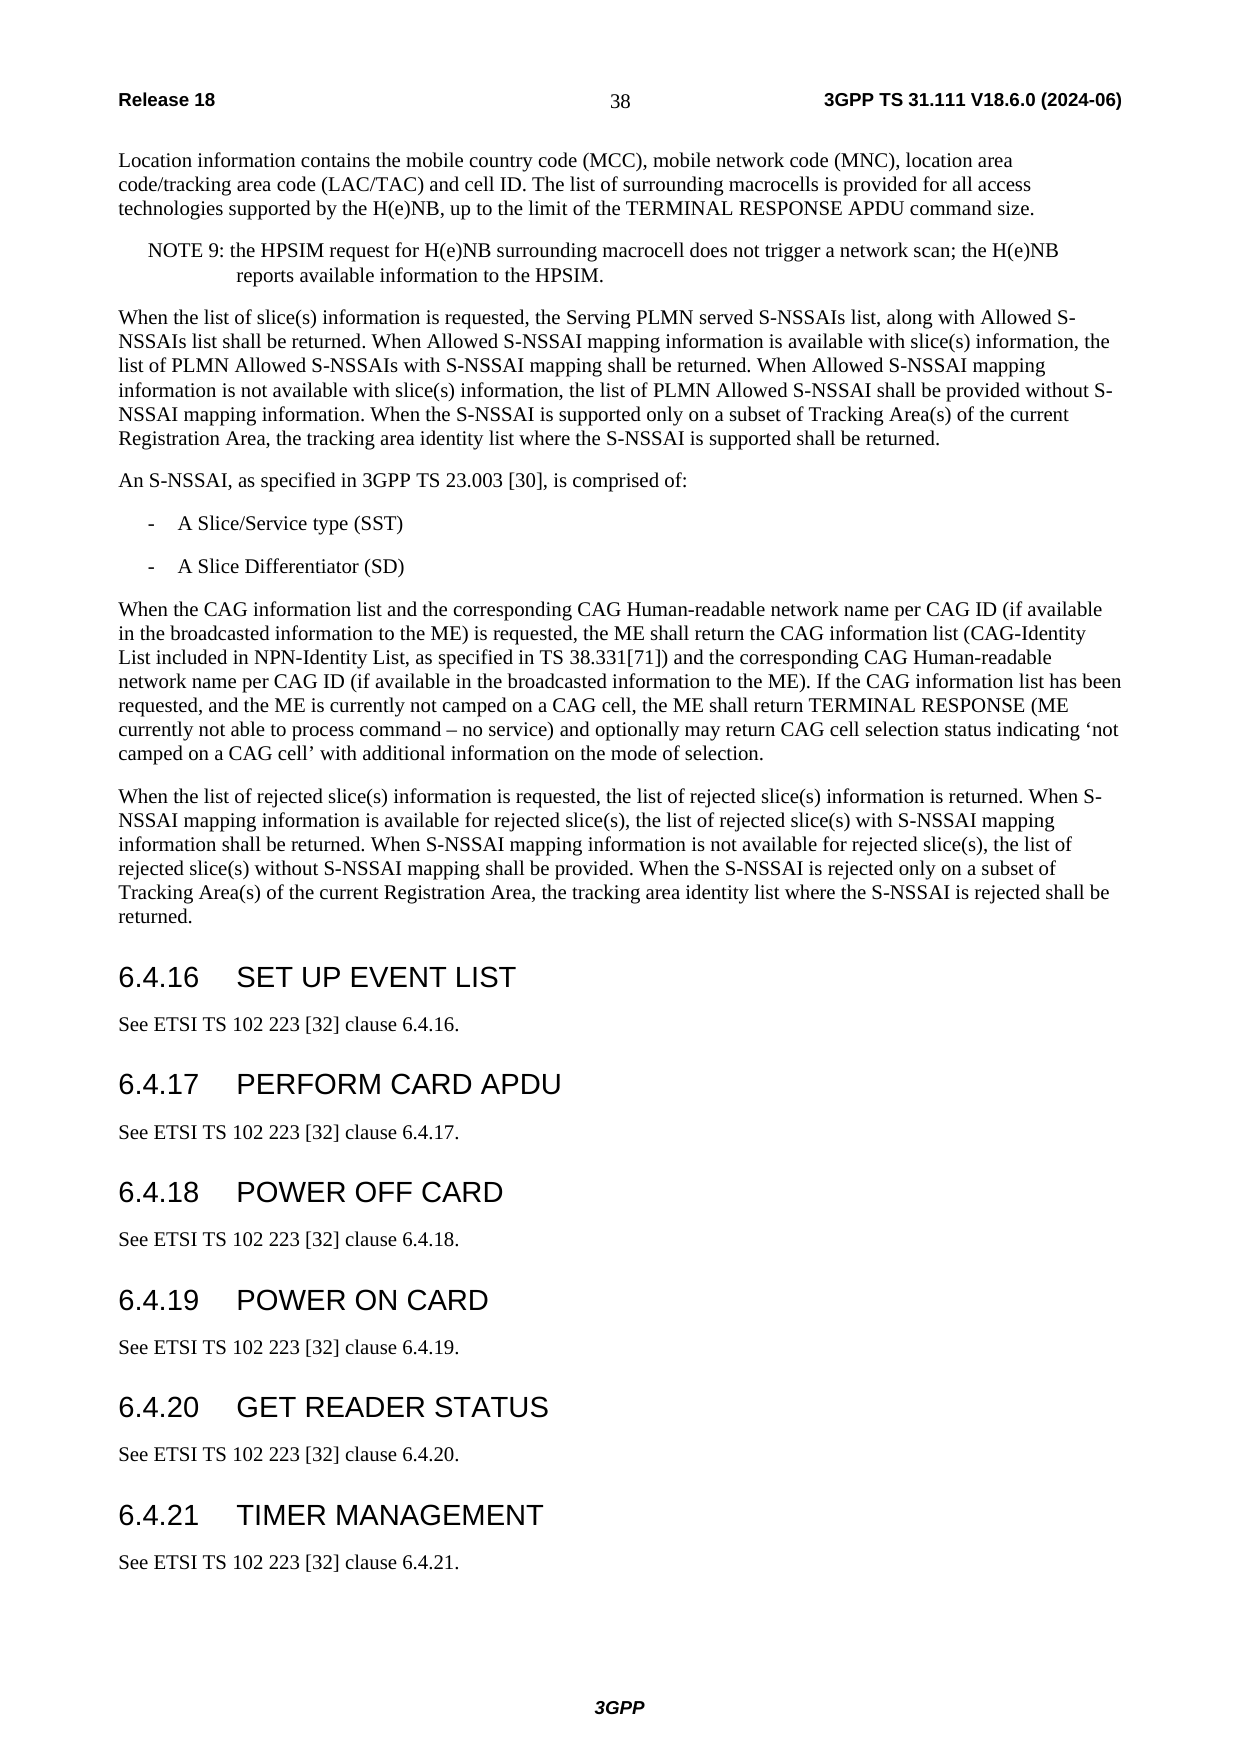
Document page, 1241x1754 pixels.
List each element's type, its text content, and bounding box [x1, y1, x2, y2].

text An S-NSSAI, as specified in 3GPP TS 23.003 [30], is comprised of: [118, 468, 1122, 492]
text See ETSI TS 102 223 [32] clause 6.4.18. [118, 1227, 1122, 1251]
text - A Slice Differentiator (SD) [148, 554, 1122, 578]
text See ETSI TS 102 223 [32] clause 6.4.17. [118, 1119, 1122, 1144]
text Location information contains the mobile country code (MCC), mobile network code (MNC), location area code/tracking area code (LAC/TAC) and cell ID. The list of surrounding macrocells is provided for all access technologies supported by the H(e)NB, up to the limit of the TERMINAL RESPONSE APDU command size. [118, 147, 1122, 220]
text See ETSI TS 102 223 [32] clause 6.4.21. [118, 1550, 1122, 1574]
subtitle 6.4.18 POWER OFF CARD [118, 1175, 1122, 1208]
text - A Slice/Service type (SST) [148, 511, 1122, 535]
subtitle 6.4.19 POWER ON CARD [118, 1282, 1122, 1316]
subtitle 6.4.16 SET UP EVENT LIST [118, 960, 1122, 993]
text When the list of slice(s) information is requested, the Serving PLMN served S-NSSAIs list, along with Allowed S-NSSAIs list shall be returned. When Allowed S-NSSAI mapping information is available with slice(s) information, the list of PLMN Allowed S-NSSAIs with S-NSSAI mapping shall be returned. When Allowed S-NSSAI mapping information is not available with slice(s) information, the list of PLMN Allowed S-NSSAI shall be provided without S-NSSAI mapping information. When the S-NSSAI is supported only on a subset of Tracking Area(s) of the current Registration Area, the tracking area identity list where the S-NSSAI is supported shall be returned. [118, 305, 1122, 450]
subtitle 6.4.17 PERFORM CARD APDU [118, 1067, 1122, 1101]
subtitle 6.4.21 TIMER MANAGEMENT [118, 1498, 1122, 1531]
text When the CAG information list and the corresponding CAG Human-readable network name per CAG ID (if available in the broadcasted information to the ME) is requested, the ME shall return the CAG information list (CAG-Identity List included in NPN-Identity List, as specified in TS 38.331[71]) and the corresponding CAG Human-readable network name per CAG ID (if available in the broadcasted information to the ME). If the CAG information list has been requested, and the ME is currently not camped on a CAG cell, the ME shall return TERMINAL RESPONSE (ME currently not able to process command – no service) and optionally may return CAG cell selection status indicating ‘not camped on a CAG cell’ with additional information on the mode of selection. [118, 597, 1122, 765]
text See ETSI TS 102 223 [32] clause 6.4.19. [118, 1335, 1122, 1359]
text NOTE 9: the HPSIM request for H(e)NB surrounding macrocell does not trigger a network scan; the H(e)NB reports available information to the HPSIM. [148, 238, 1122, 287]
text See ETSI TS 102 223 [32] clause 6.4.20. [118, 1442, 1122, 1466]
subtitle 6.4.20 GET READER STATUS [118, 1390, 1122, 1424]
text See ETSI TS 102 223 [32] clause 6.4.16. [118, 1012, 1122, 1036]
text When the list of rejected slice(s) information is requested, the list of rejected slice(s) information is returned. When S-NSSAI mapping information is available for rejected slice(s), the list of rejected slice(s) with S-NSSAI mapping information shall be returned. When S-NSSAI mapping information is not available for rejected slice(s), the list of rejected slice(s) without S-NSSAI mapping shall be provided. When the S-NSSAI is rejected only on a subset of Tracking Area(s) of the current Registration Area, the tracking area identity list where the S-NSSAI is rejected shall be returned. [118, 784, 1122, 928]
